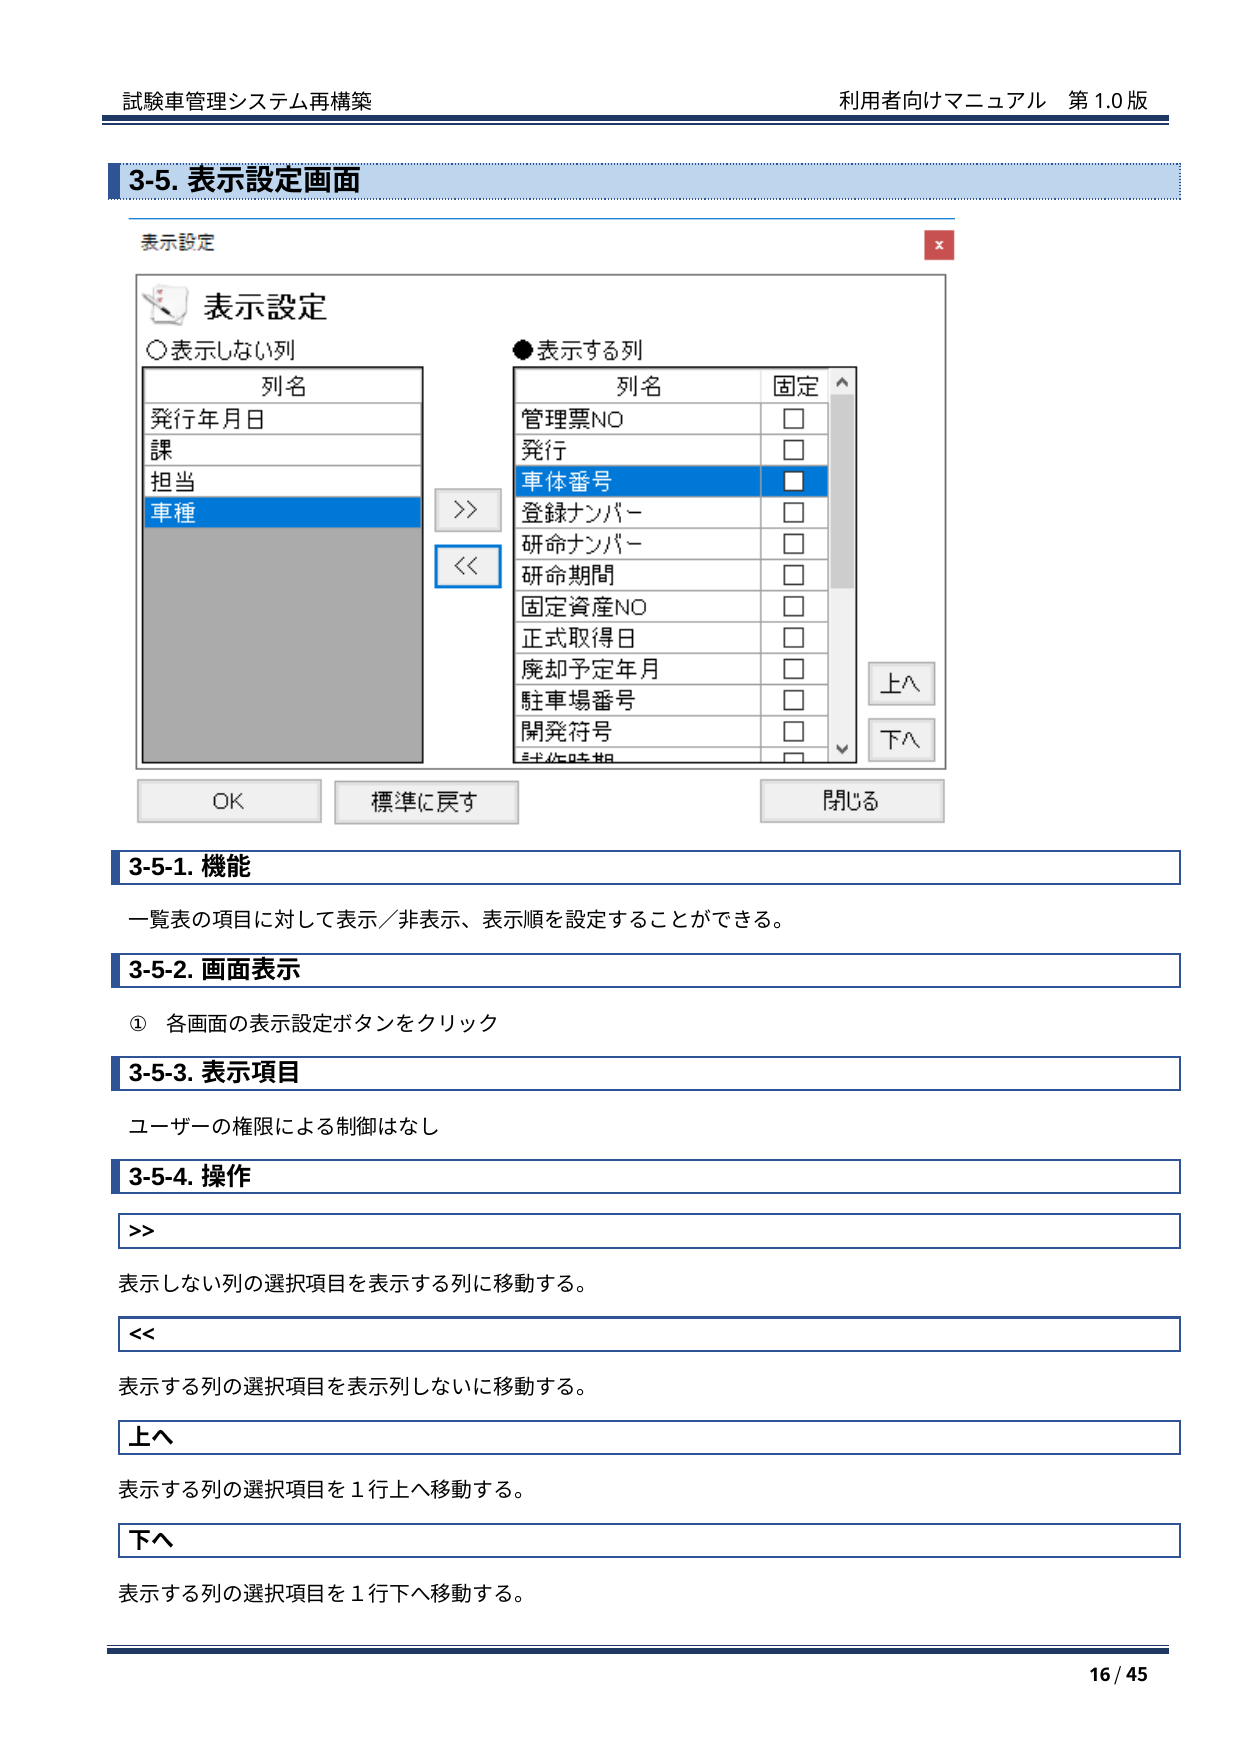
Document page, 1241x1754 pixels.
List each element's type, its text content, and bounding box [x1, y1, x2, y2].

subtitle 表示項目 [120, 1058, 1179, 1089]
subtitle 画面表示 [120, 955, 1179, 986]
list 各画面の表示設定ボタンをクリック [128, 1007, 1171, 1037]
subtitle >> [120, 1215, 1179, 1247]
subtitle 表示設定画面 [120, 163, 1181, 199]
text 表示する列の選択項目を１行上へ移動する。 [118, 1474, 1171, 1504]
text 表示する列の選択項目を１行下へ移動する。 [118, 1577, 1171, 1607]
subtitle 操作 [120, 1161, 1179, 1192]
text ユーザーの権限による制御はなし [128, 1110, 1171, 1140]
text 一覧表の項目に対して表示／非表示、表示順を設定することができる。 [128, 904, 1171, 934]
subtitle << [120, 1319, 1179, 1350]
text 表示しない列の選択項目を表示する列に移動する。 [118, 1267, 1171, 1298]
subtitle 機能 [120, 852, 1179, 883]
subtitle 下へ [120, 1525, 1179, 1556]
picture [128, 218, 955, 831]
subtitle 上へ [120, 1422, 1179, 1453]
text 表示する列の選択項目を表示列しないに移動する。 [118, 1371, 1171, 1401]
